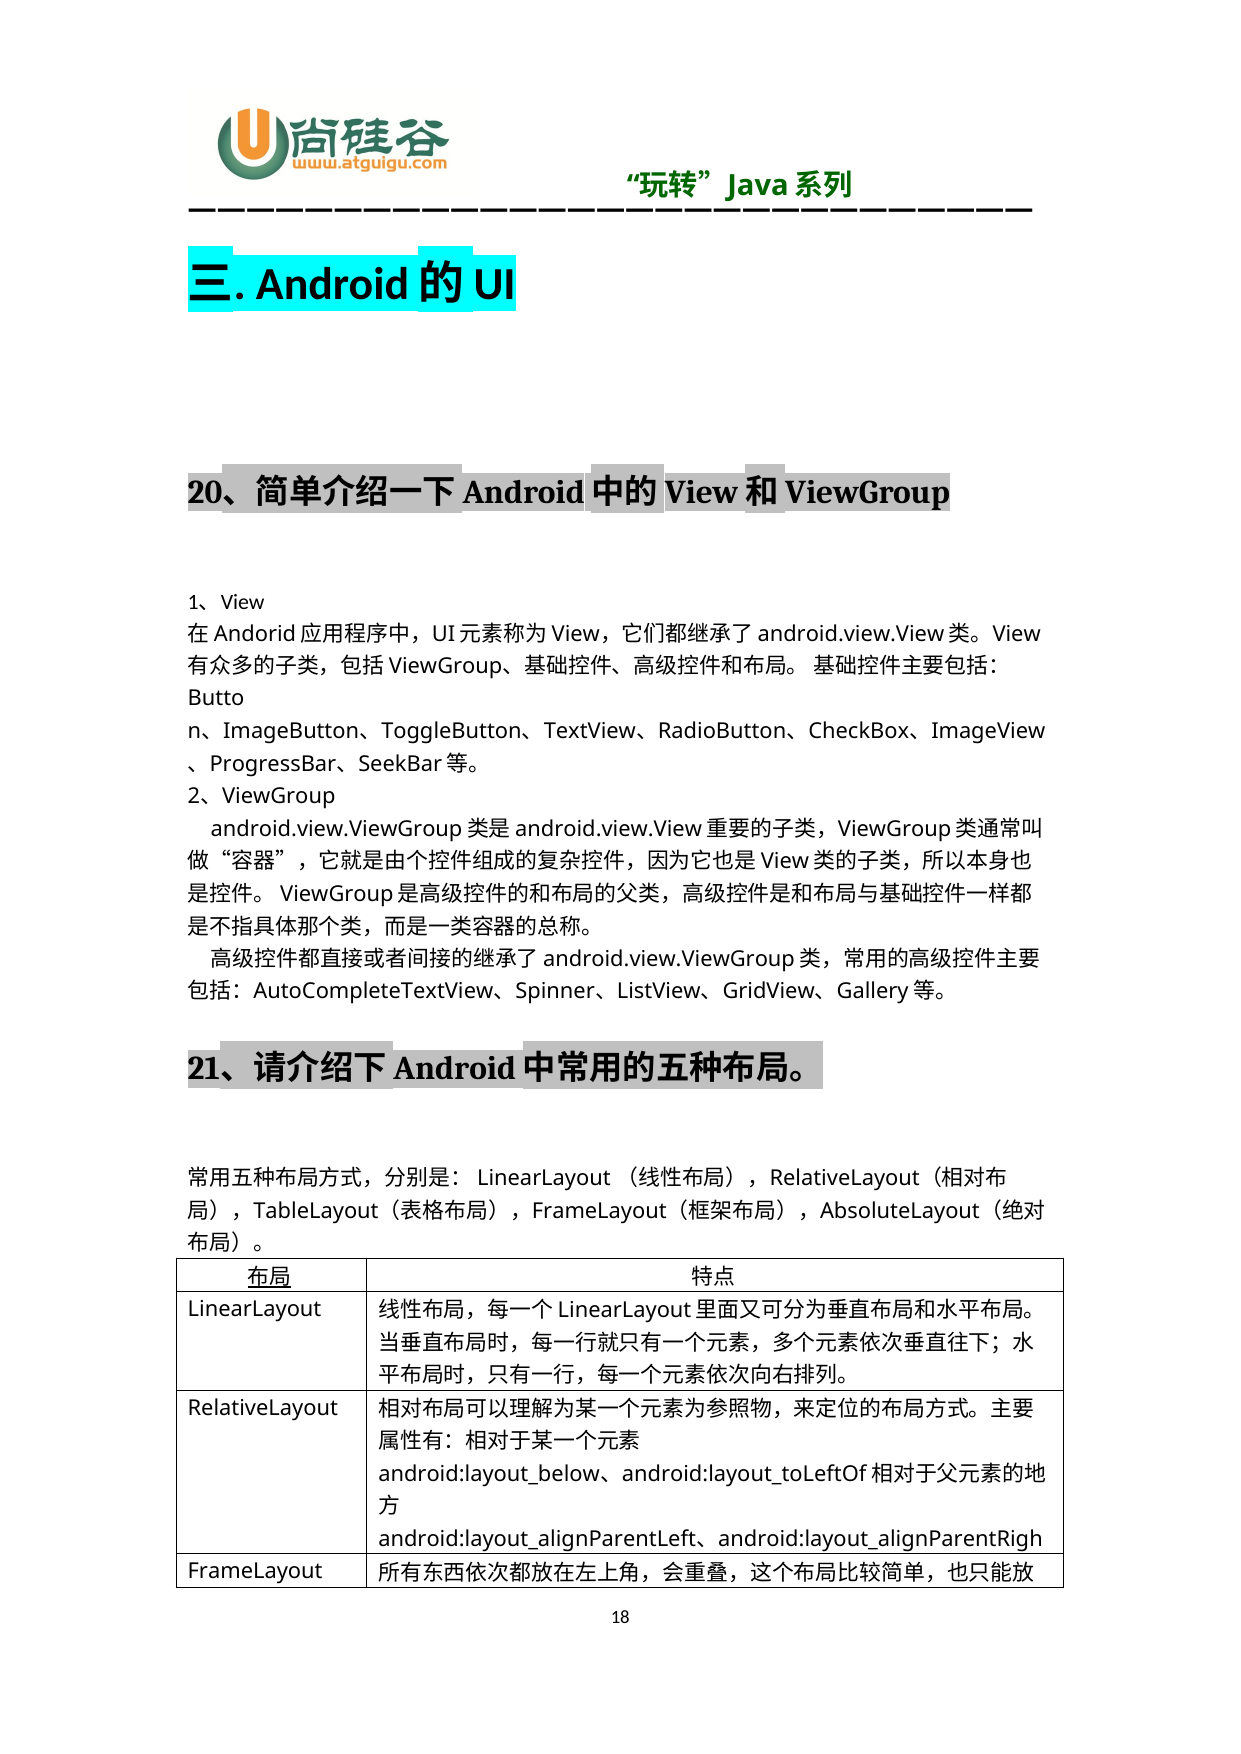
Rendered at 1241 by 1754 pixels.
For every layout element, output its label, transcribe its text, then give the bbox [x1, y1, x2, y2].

text 在Andorid应用程序中，UI元素称为View，它们都继承了android.view.View类。View有众多的子类，包括ViewGroup、基础控件、高级控件和布局。 基础控件主要包括：Button、ImageButton、ToggleButton、TextView、RadioButton、CheckBox、ImageView、ProgressBar、SeekBar等。 [187, 616, 1048, 778]
table_cell LinearLayout [177, 1292, 366, 1389]
table_header 布局 [177, 1259, 366, 1291]
table_cell 相对布局可以理解为某一个元素为参照物，来定位的布局方式。主要属性有：相对于某一个元素android:layout_below、android:layout_toLeftOf相对于父元素的地方android:layout_alignParentLeft、android:layout_alignParentRigh [367, 1391, 1063, 1553]
table_cell FrameLayout [177, 1554, 366, 1587]
text 2、ViewGroup [187, 778, 1048, 811]
text 1、View [187, 583, 1048, 616]
subtitle 20、简单介绍一下Android中的View和ViewGroup [187, 456, 1048, 521]
text 常用五种布局方式，分别是： LinearLayout （线性布局），RelativeLayout（相对布局），TableLayout（表格布局），FrameLayout（框架布局），AbsoluteLayout（绝对布局）。 [187, 1160, 1048, 1257]
subtitle 三. Android的UI [187, 231, 1048, 328]
table_cell 线性布局，每一个LinearLayout里面又可分为垂直布局和水平布局。当垂直布局时，每一行就只有一个元素，多个元素依次垂直往下；水平布局时，只有一行，每一个元素依次向右排列。 [367, 1292, 1063, 1389]
picture [187, 88, 479, 196]
table_cell RelativeLayout [177, 1391, 366, 1553]
text 高级控件都直接或者间接的继承了android.view.ViewGroup类，常用的高级控件主要包括：AutoCompleteTextView、Spinner、ListView、GridView、Gallery等。 [187, 941, 1048, 1006]
text android.view.ViewGroup类是android.view.View重要的子类，ViewGroup类通常叫做“容器”，它就是由个控件组成的复杂控件，因为它也是View类的子类，所以本身也是控件。 ViewGroup是高级控件的和布局的父类，高级控件是和布局与基础控件一样都是不指具体那个类，而是一类容器的总称。 [187, 811, 1048, 941]
subtitle 21、请介绍下Android中常用的五种布局。 [187, 1033, 1048, 1098]
table_header 特点 [367, 1259, 1063, 1291]
table_cell 所有东西依次都放在左上角，会重叠，这个布局比较简单，也只能放一点比较简单的东西。 [367, 1554, 1063, 1587]
